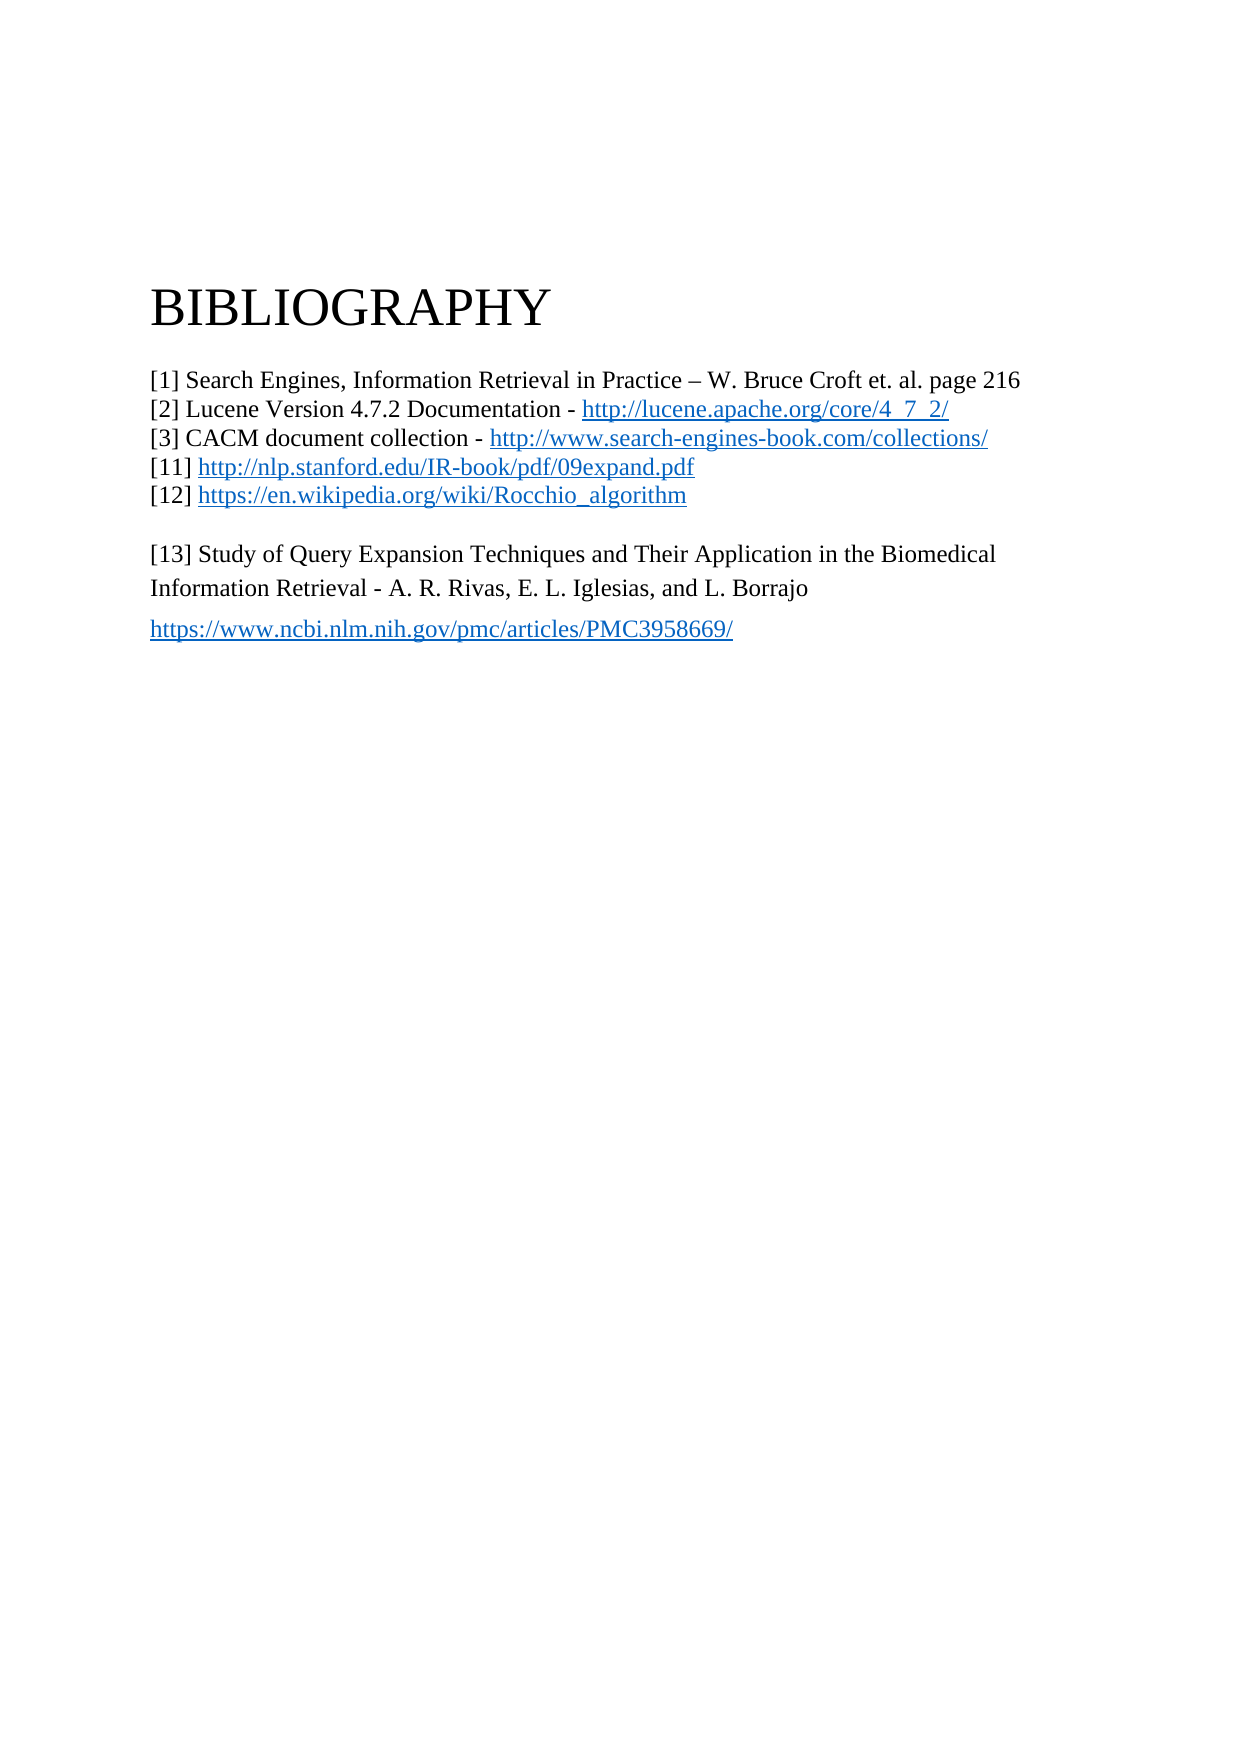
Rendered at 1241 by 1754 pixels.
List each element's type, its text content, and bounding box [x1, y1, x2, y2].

text [2] Lucene Version 4.7.2 Documentation - http://lucene.apache.org/core/4_7_2/ [150, 394, 1090, 423]
text [3] CACM document collection - http://www.search-engines-book.com/collections/ [150, 423, 1090, 452]
subtitle [13] Study of Query Expansion Techniques and Their Application in the Biomedical Information Retrieval - A. R. Rivas, E. L. Iglesias, and L. Borrajo [150, 534, 1090, 602]
text [11] http://nlp.stanford.edu/IR-book/pdf/09expand.pdf [150, 452, 1090, 481]
text [12] https://en.wikipedia.org/wiki/Rocchio_algorithm [150, 481, 1090, 509]
text https://www.ncbi.nlm.nih.gov/pmc/articles/PMC3958669/ [150, 614, 1090, 643]
text [1] Search Engines, Information Retrieval in Practice – W. Bruce Croft et. al. page 216 [150, 366, 1090, 394]
text BIBLIOGRAPHY [150, 274, 1090, 337]
